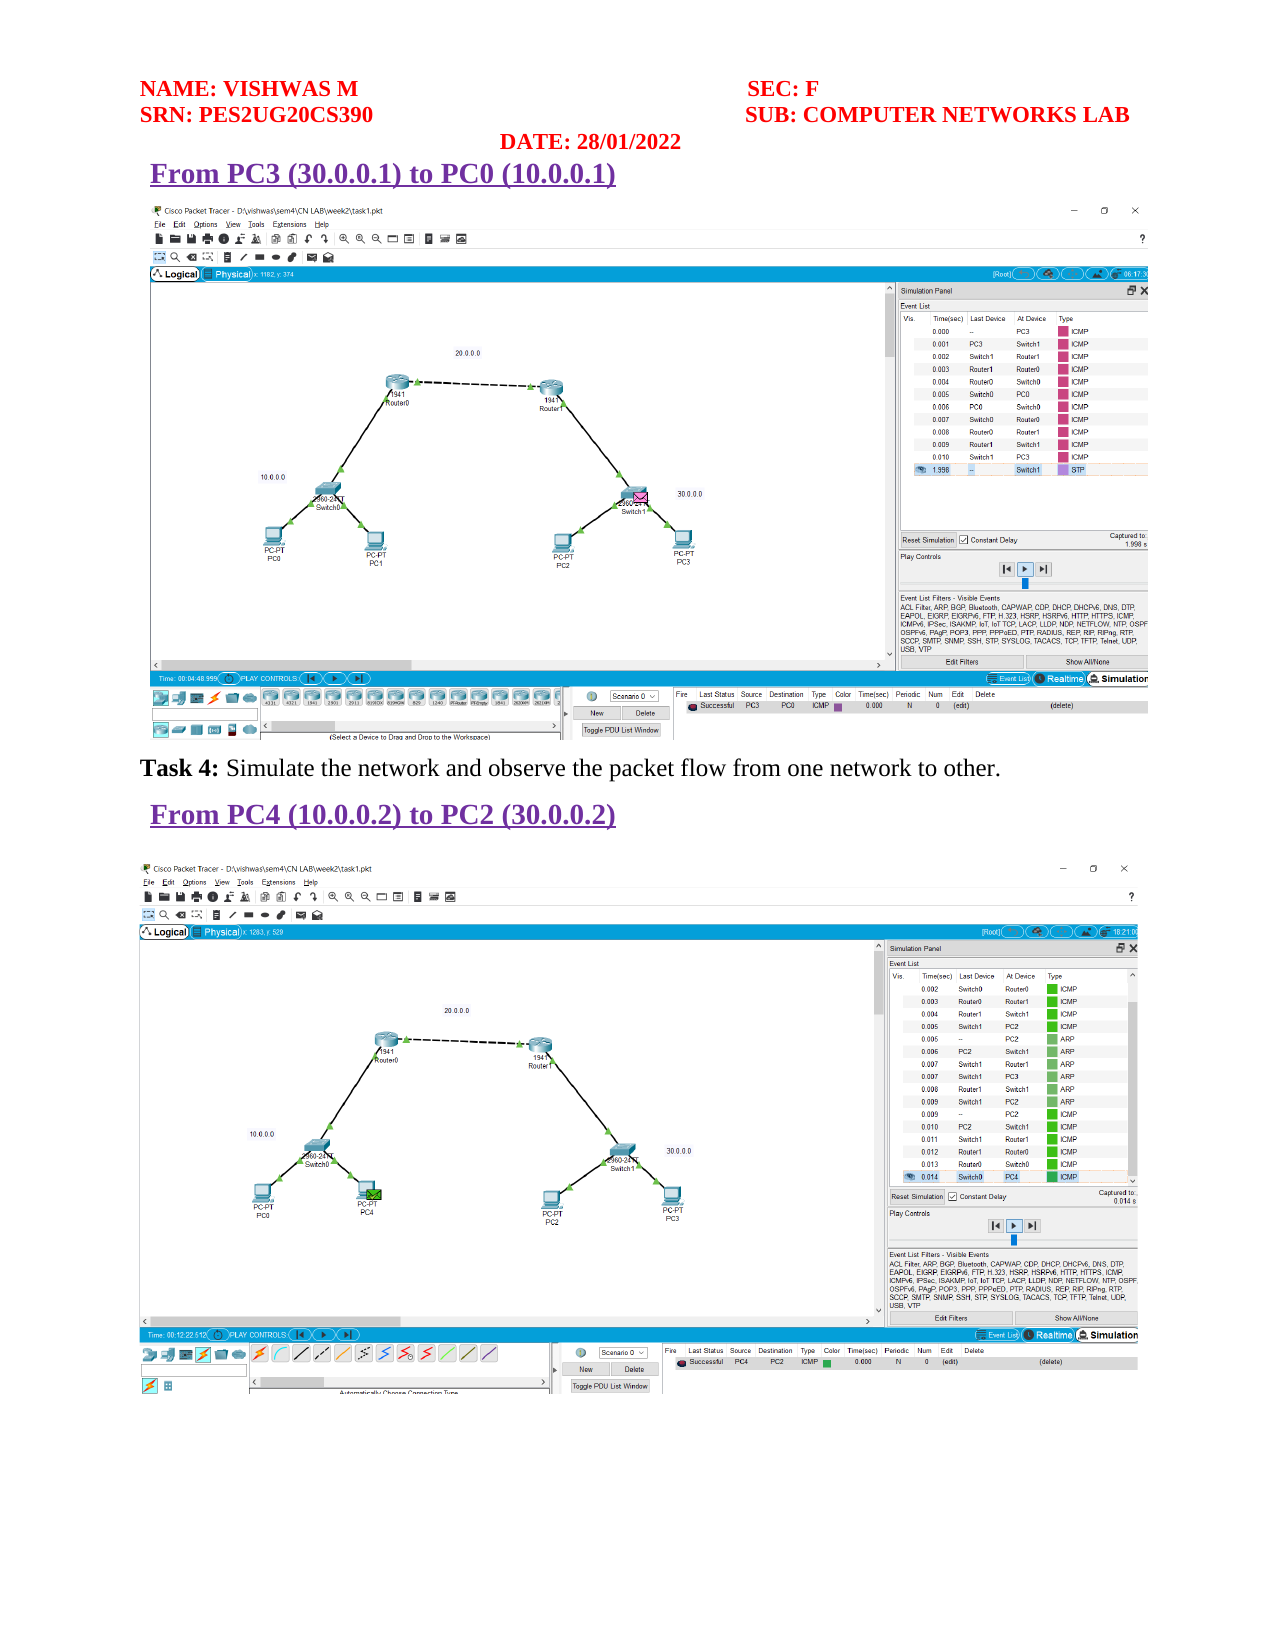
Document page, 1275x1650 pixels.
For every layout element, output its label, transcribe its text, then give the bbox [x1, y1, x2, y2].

picture [150, 204, 1148, 740]
picture [1045, 270, 1052, 277]
picture [1035, 674, 1044, 683]
text From PC3 (30.0.0.1) to PC0 (10.0.0.1) [150, 156, 1137, 190]
text Task 4: Simulate the network and observe the packet flow from one network to other. [139, 753, 1137, 782]
picture [139, 861, 1138, 1394]
picture [1024, 1330, 1033, 1339]
picture [1033, 928, 1040, 935]
text From PC4 (10.0.0.2) to PC2 (30.0.0.2) [150, 797, 1137, 830]
